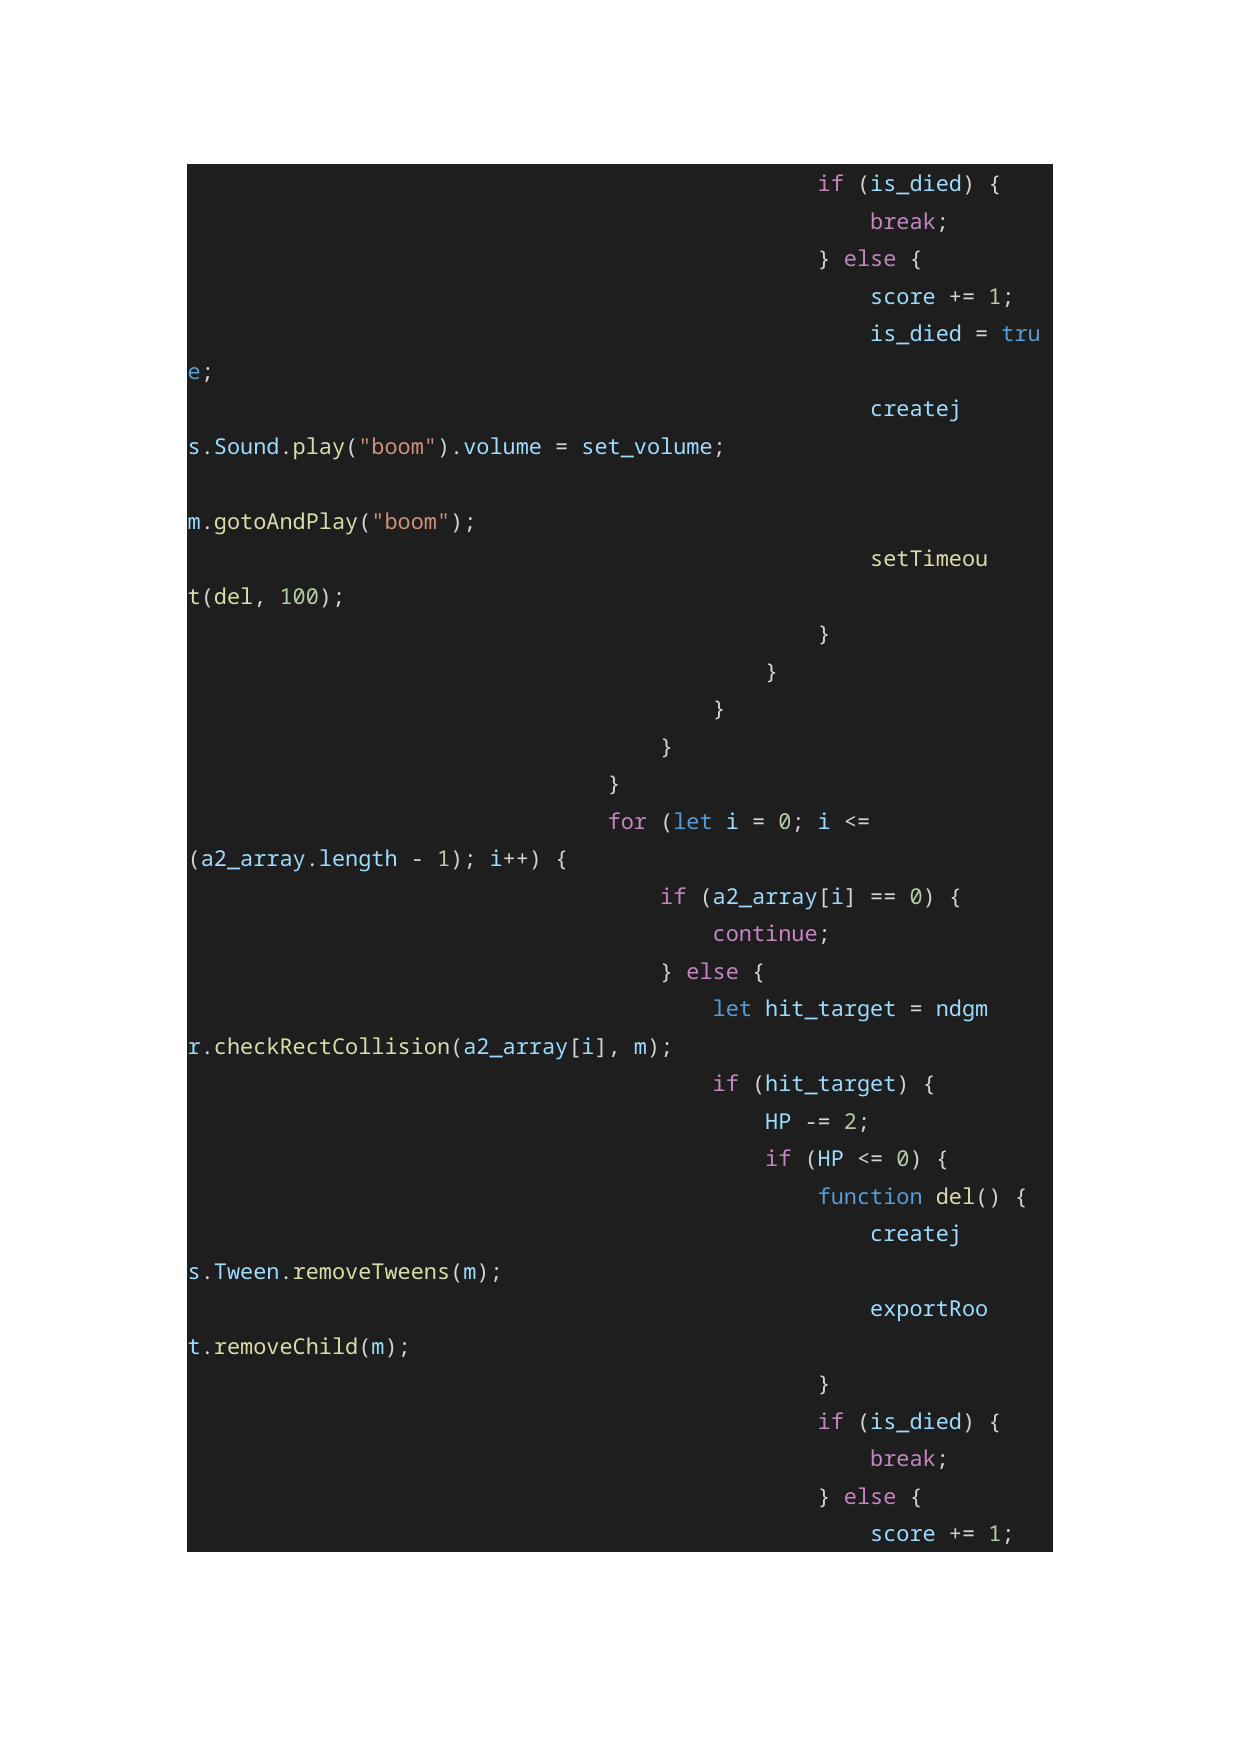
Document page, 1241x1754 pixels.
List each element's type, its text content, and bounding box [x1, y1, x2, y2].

text if (is_died) { [187, 1402, 1053, 1439]
text if (a2_array[i] == 0) { [187, 877, 1053, 914]
text m.gotoAndPlay("boom"); [187, 464, 1053, 539]
text for (let i = 0; i <= (a2_array.length - 1); i++) { [187, 802, 1053, 877]
text function del() { [187, 1177, 1053, 1214]
text } [187, 1364, 1053, 1402]
text continue; [187, 914, 1053, 952]
text is_died = true; [187, 314, 1053, 389]
text if (is_died) { [187, 164, 1053, 202]
text } else { [187, 1477, 1053, 1514]
text exportRoot.removeChild(m); [187, 1289, 1053, 1364]
text score += 1; [187, 1514, 1053, 1552]
text break; [187, 1439, 1053, 1477]
text createjs.Tween.removeTweens(m); [187, 1214, 1053, 1289]
text let hit_target = ndgmr.checkRectCollision(a2_array[i], m); [187, 989, 1053, 1064]
text } else { [187, 239, 1053, 277]
text setTimeout(del, 100); [187, 539, 1053, 614]
text break; [187, 202, 1053, 239]
text score += 1; [187, 277, 1053, 314]
text } [187, 764, 1053, 802]
text HP -= 2; [187, 1102, 1053, 1139]
text createjs.Sound.play("boom").volume = set_volume; [187, 389, 1053, 464]
text } [187, 727, 1053, 764]
text if (HP <= 0) { [187, 1139, 1053, 1177]
text } [187, 614, 1053, 652]
text } else { [187, 952, 1053, 989]
text } [187, 689, 1053, 727]
text } [187, 652, 1053, 689]
text if (hit_target) { [187, 1064, 1053, 1102]
